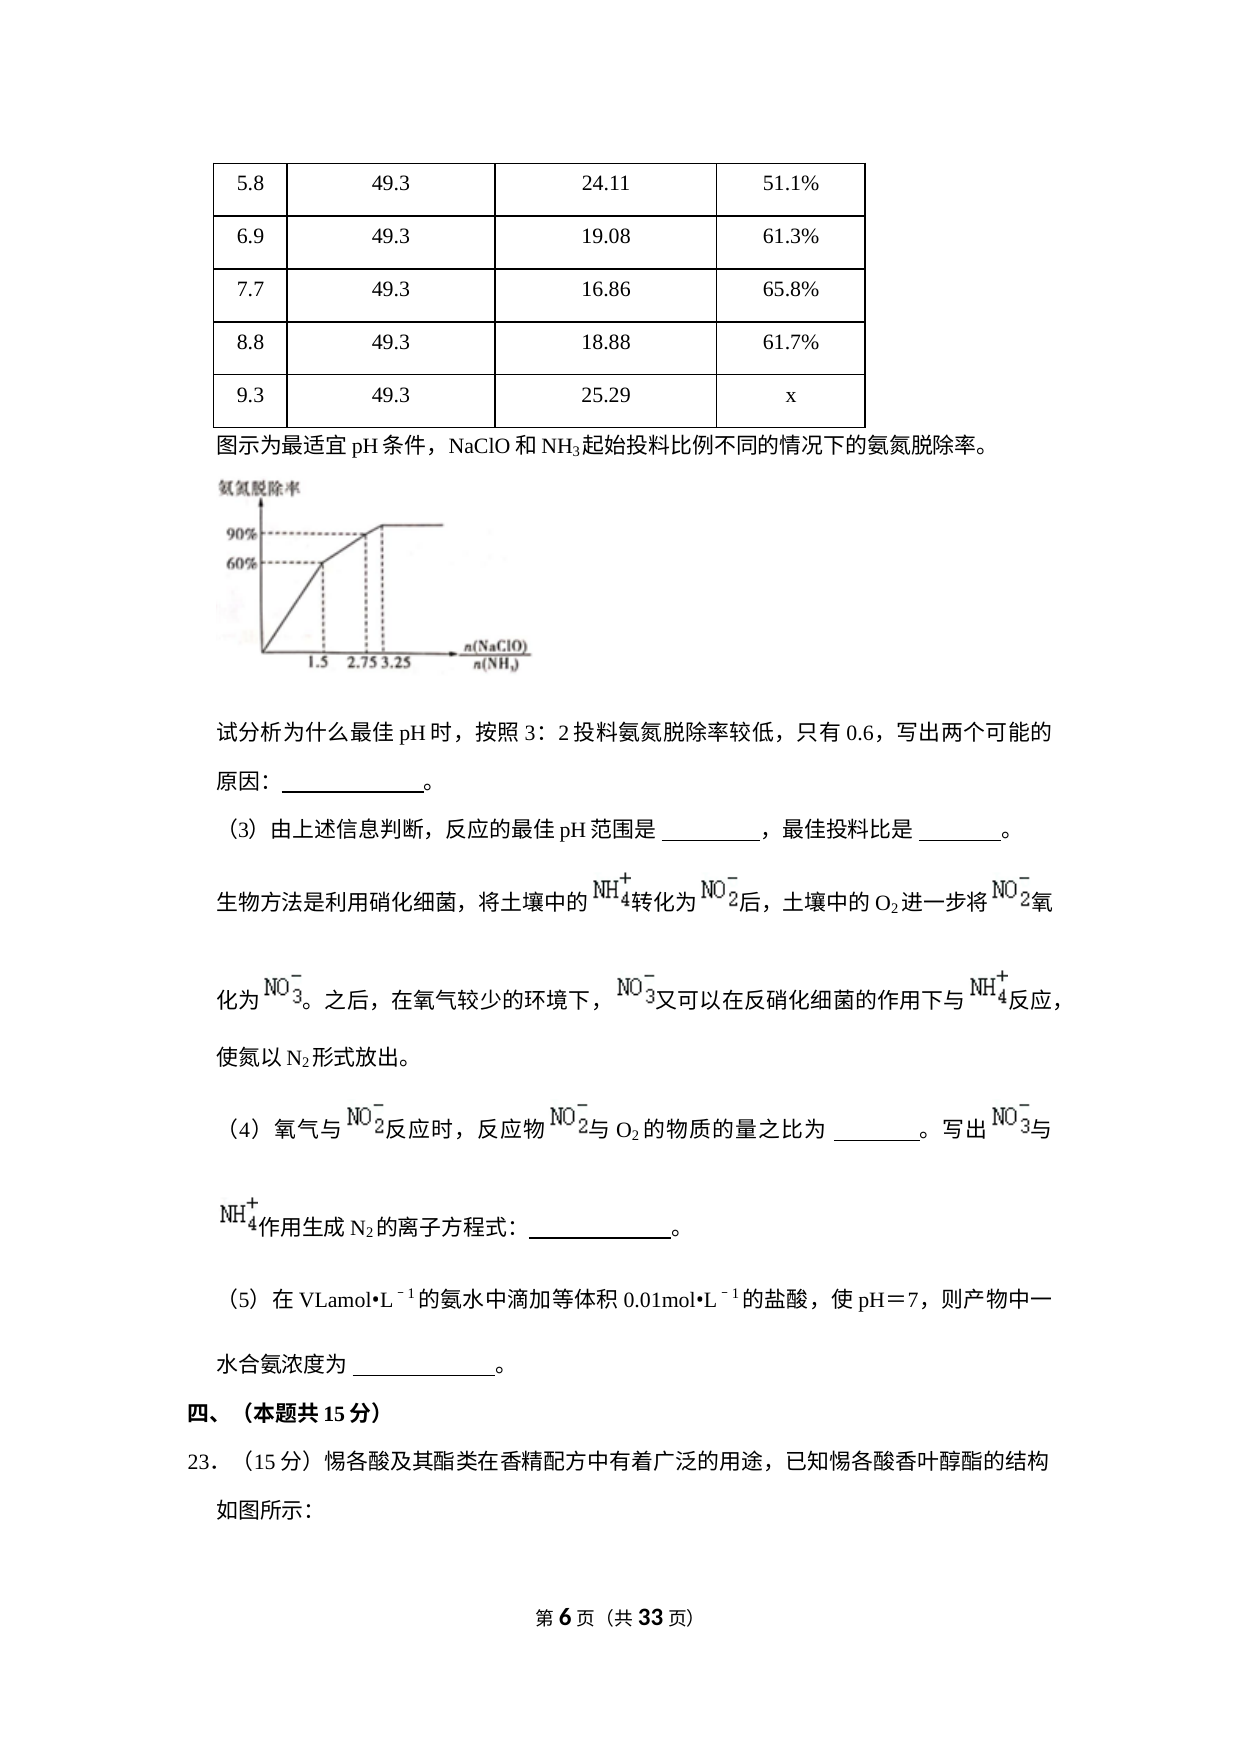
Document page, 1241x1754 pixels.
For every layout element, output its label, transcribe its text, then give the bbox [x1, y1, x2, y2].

text 23．（15分）惕各酸及其酯类在香精配方中有着广泛的用途，已知惕各酸香叶醇酯的结构如图所示： [187, 1444, 1053, 1525]
picture [988, 868, 1031, 911]
table_cell 61.3% [717, 217, 864, 268]
table_cell 49.3 [288, 375, 494, 427]
table_cell 51.1% [717, 164, 864, 215]
table_cell 5.8 [214, 164, 286, 215]
table_cell 49.3 [288, 323, 494, 374]
text 生物方法是利用硝化细菌，将土壤中的转化为后，土壤中的O2进一步将氧化为。之后，在氧气较少的环境下，又可以在反硝化细菌的作用下与反应，使氮以N2形式放出。 [216, 860, 1053, 1072]
table_cell 8.8 [214, 323, 286, 374]
picture [697, 868, 739, 911]
table_cell 19.08 [496, 217, 716, 268]
text 试分析为什么最佳pH时，按照3：2投料氨氮脱除率较低，只有0.6，写出两个可能的原因： 。 [216, 715, 1053, 796]
picture [216, 1193, 258, 1236]
text （3）由上述信息判断，反应的最佳pH范围是 ，最佳投料比是 。 [216, 812, 1053, 844]
table_cell x [717, 375, 864, 427]
table_cell 49.3 [288, 270, 494, 321]
text 四、（本题共15分） [187, 1395, 1053, 1428]
picture [343, 1095, 386, 1138]
table_cell 16.86 [496, 270, 716, 321]
table_cell 9.3 [214, 375, 286, 427]
table_cell 49.3 [288, 217, 494, 268]
picture [546, 1095, 589, 1138]
table_cell 24.11 [496, 164, 716, 215]
text 图示为最适宜pH条件，NaClO和NH3起始投料比例不同的情况下的氨氮脱除率。 [216, 428, 1053, 461]
picture [589, 868, 631, 911]
text （4）氧气与反应时，反应物与O2的物质的量之比为 。写出与作用生成N2的离子方程式： 。 [216, 1087, 1053, 1250]
picture [613, 966, 656, 1008]
table_cell 18.88 [496, 323, 716, 374]
table_cell 49.3 [288, 164, 494, 215]
table_cell 6.9 [214, 217, 286, 268]
table_cell 61.7% [717, 323, 864, 374]
picture [216, 476, 534, 677]
picture [966, 966, 1009, 1008]
table_cell 7.7 [214, 270, 286, 321]
text （5）在VLamol•L﹣1的氨水中滴加等体积0.01mol•L﹣1的盐酸，使pH＝7，则产物中一水合氨浓度为 。 [216, 1266, 1053, 1379]
table_cell 65.8% [717, 270, 864, 321]
picture [260, 966, 303, 1008]
table_cell 25.29 [496, 375, 716, 427]
picture [988, 1095, 1031, 1138]
